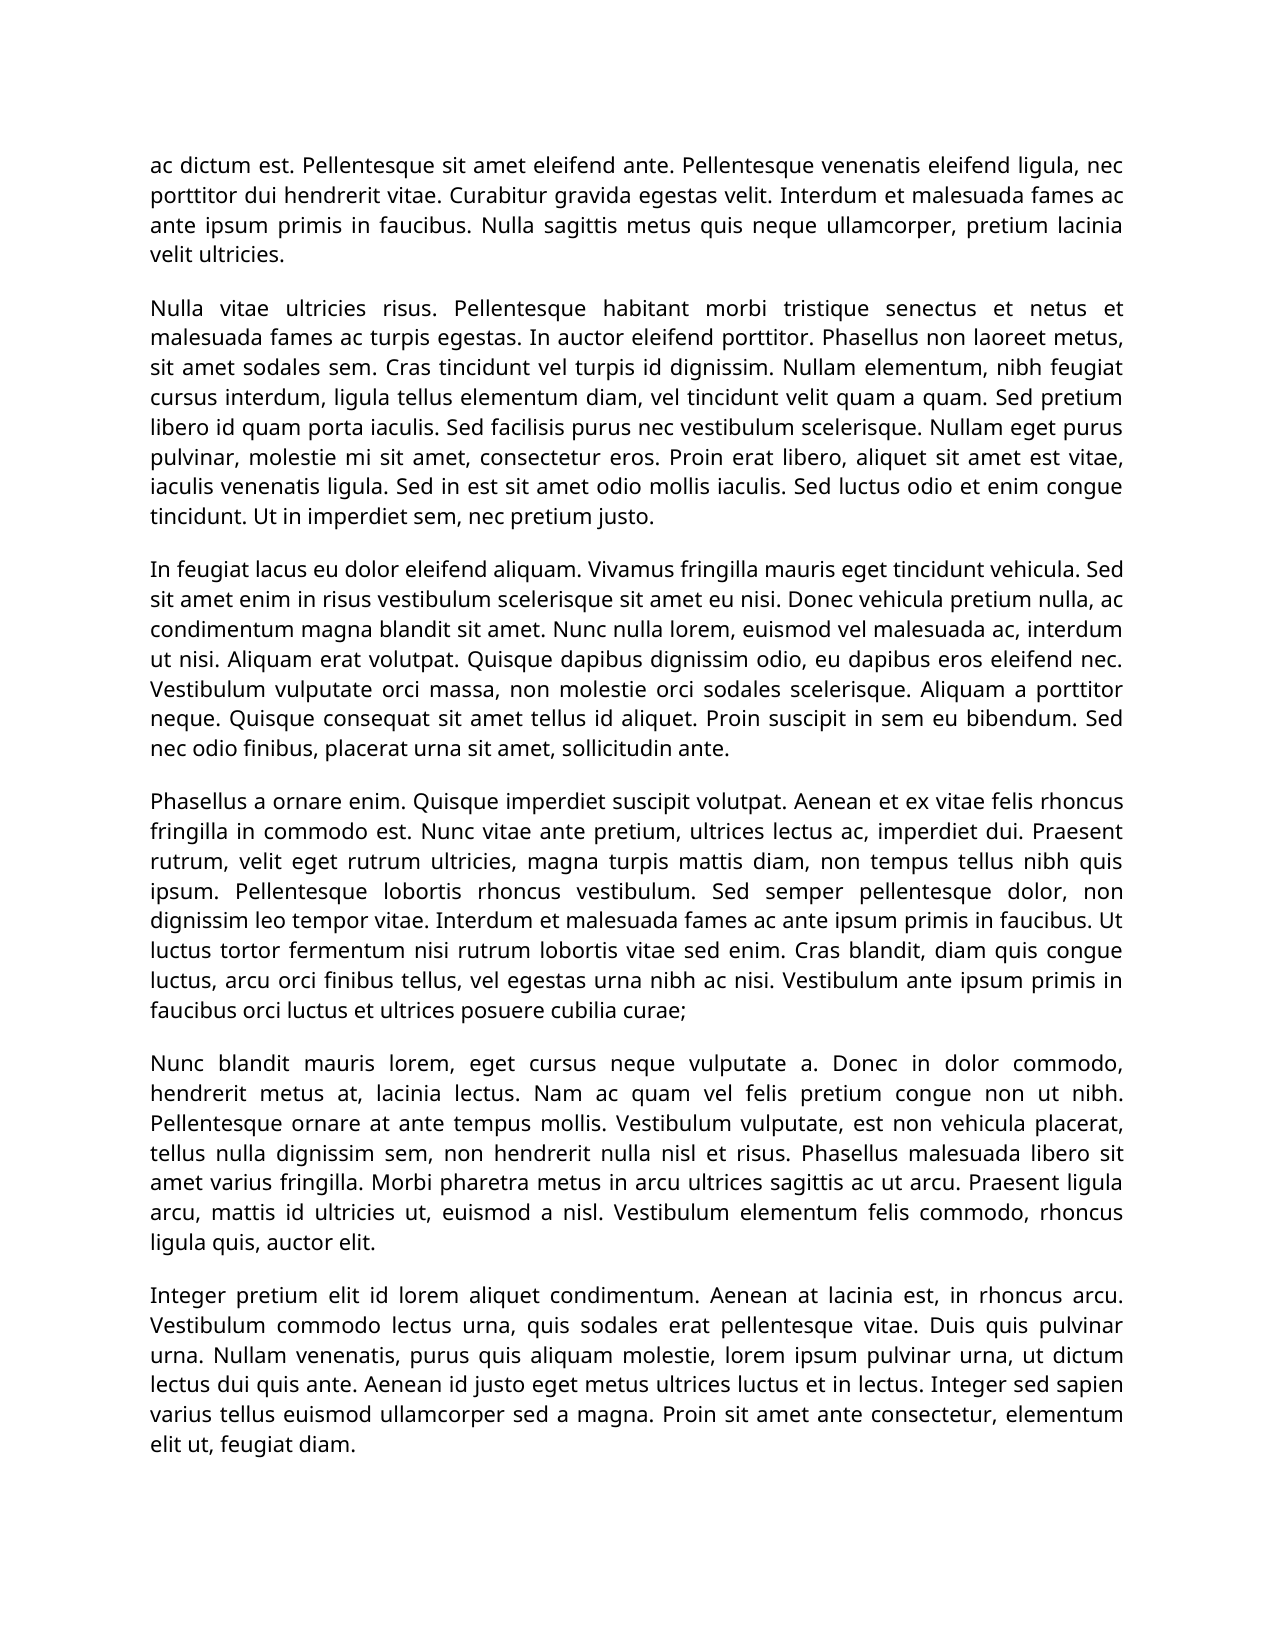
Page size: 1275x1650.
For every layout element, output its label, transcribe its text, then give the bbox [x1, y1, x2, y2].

text Nunc blandit mauris lorem, eget cursus neque vulputate a. Donec in dolor commodo, hendrerit metus at, lacinia lectus. Nam ac quam vel felis pretium congue non ut nibh. Pellentesque ornare at ante tempus mollis. Vestibulum vulputate, est non vehicula placerat, tellus nulla dignissim sem, non hendrerit nulla nisl et risus. Phasellus malesuada libero sit amet varius fringilla. Morbi pharetra metus in arcu ultrices sagittis ac ut arcu. Praesent ligula arcu, mattis id ultricies ut, euismod a nisl. Vestibulum elementum felis commodo, rhoncus ligula quis, auctor elit. [150, 1048, 1125, 1257]
text Nulla vitae ultricies risus. Pellentesque habitant morbi tristique senectus et netus et malesuada fames ac turpis egestas. In auctor eleifend porttitor. Phasellus non laoreet metus, sit amet sodales sem. Cras tincidunt vel turpis id dignissim. Nullam elementum, nibh feugiat cursus interdum, ligula tellus elementum diam, vel tincidunt velit quam a quam. Sed pretium libero id quam porta iaculis. Sed facilisis purus nec vestibulum scelerisque. Nullam eget purus pulvinar, molestie mi sit amet, consectetur eros. Proin erat libero, aliquet sit amet est vitae, iaculis venenatis ligula. Sed in est sit amet odio mollis iaculis. Sed luctus odio et enim congue tincidunt. Ut in imperdiet sem, nec pretium justo. [150, 293, 1125, 531]
text Phasellus a ornare enim. Quisque imperdiet suscipit volutpat. Aenean et ex vitae felis rhoncus fringilla in commodo est. Nunc vitae ante pretium, ultrices lectus ac, imperdiet dui. Praesent rutrum, velit eget rutrum ultricies, magna turpis mattis diam, non tempus tellus nibh quis ipsum. Pellentesque lobortis rhoncus vestibulum. Sed semper pellentesque dolor, non dignissim leo tempor vitae. Interdum et malesuada fames ac ante ipsum primis in faucibus. Ut luctus tortor fermentum nisi rutrum lobortis vitae sed enim. Cras blandit, diam quis congue luctus, arcu orci finibus tellus, vel egestas urna nibh ac nisi. Vestibulum ante ipsum primis in faucibus orci luctus et ultrices posuere cubilia curae; [150, 786, 1125, 1025]
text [150, 150, 1125, 269]
text In feugiat lacus eu dolor eleifend aliquam. Vivamus fringilla mauris eget tincidunt vehicula. Sed sit amet enim in risus vestibulum scelerisque sit amet eu nisi. Donec vehicula pretium nulla, ac condimentum magna blandit sit amet. Nunc nulla lorem, euismod vel malesuada ac, interdum ut nisi. Aliquam erat volutpat. Quisque dapibus dignissim odio, eu dapibus eros eleifend nec. Vestibulum vulputate orci massa, non molestie orci sodales scelerisque. Aliquam a porttitor neque. Quisque consequat sit amet tellus id aliquet. Proin suscipit in sem eu bibendum. Sed nec odio finibus, placerat urna sit amet, sollicitudin ante. [150, 554, 1125, 763]
text Integer pretium elit id lorem aliquet condimentum. Aenean at lacinia est, in rhoncus arcu. Vestibulum commodo lectus urna, quis sodales erat pellentesque vitae. Duis quis pulvinar urna. Nullam venenatis, purus quis aliquam molestie, lorem ipsum pulvinar urna, ut dictum lectus dui quis ante. Aenean id justo eget metus ultrices luctus et in lectus. Integer sed sapien varius tellus euismod ullamcorper sed a magna. Proin sit amet ante consectetur, elementum elit ut, feugiat diam. [150, 1280, 1125, 1459]
